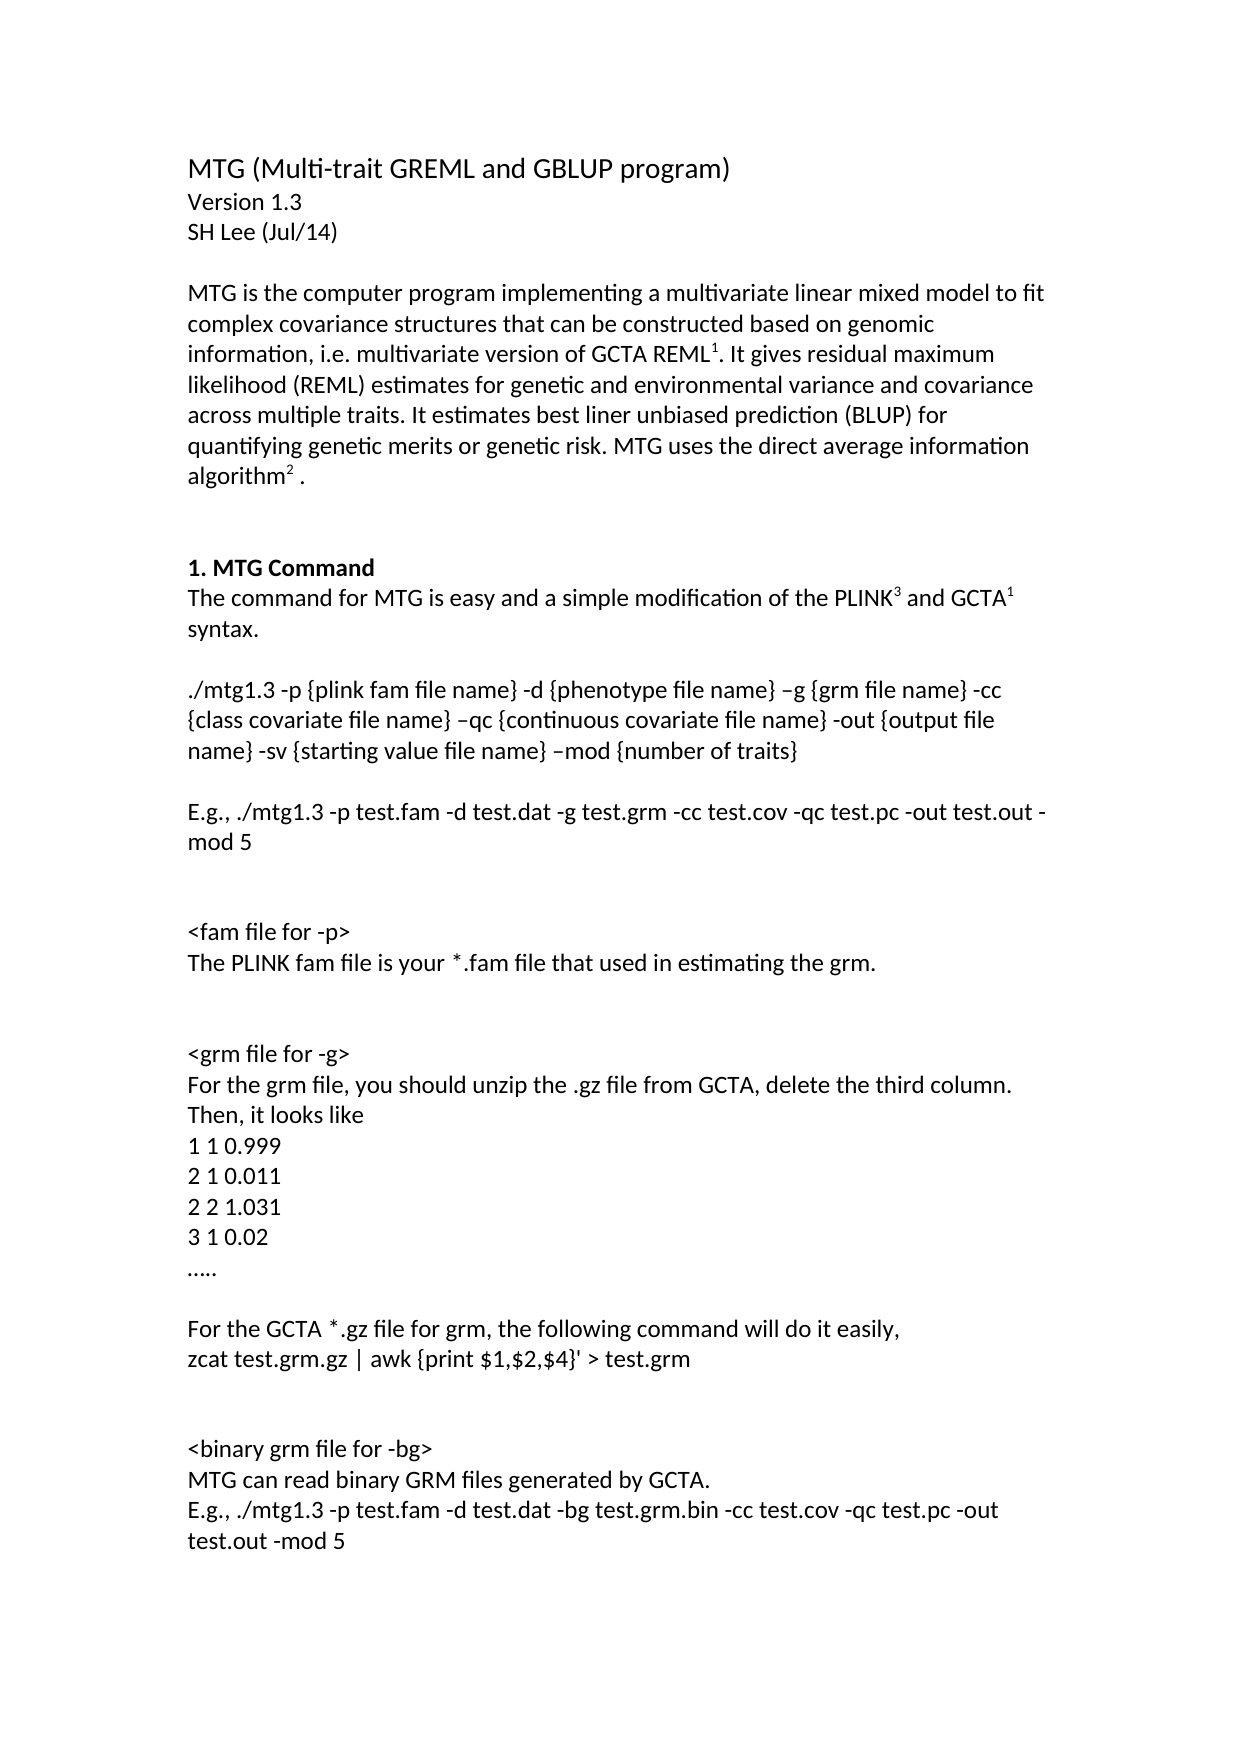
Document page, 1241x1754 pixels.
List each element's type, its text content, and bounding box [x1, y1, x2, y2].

text MTG can read binary GRM files generated by GCTA. [187, 1464, 1053, 1494]
text SH Lee (Jul/14) [187, 216, 1053, 247]
text 1. MTG Command [187, 552, 1053, 582]
text <binary grm file for -bg> [187, 1433, 1053, 1464]
text Version 1.3 [187, 186, 1053, 216]
text <fam file for -p> [187, 916, 1053, 947]
text The PLINK fam file is your *.fam file that used in estimating the grm. [187, 947, 1053, 977]
text MTG (Multi-trait GREML and GBLUP program) [187, 150, 1053, 186]
text MTG is the computer program implementing a multivariate linear mixed model to fit complex covariance structures that can be constructed based on genomic information, i.e. multivariate version of GCTA REML1. It gives residual maximum likelihood (REML) estimates for genetic and environmental variance and covariance across multiple traits. It estimates best liner unbiased prediction (BLUP) for quantifying genetic merits or genetic risk. MTG uses the direct average information algorithm2 . [187, 277, 1053, 491]
text <grm file for -g> For the grm file, you should unzip the .gz file from GCTA, delete the third column. Then, it looks like 1 1 0.999 2 1 0.011 2 2 1.031 3 1 0.02 ….. For the GCTA *.gz file for grm, the following command will do it easily, zcat test.grm.gz | awk {print $1,$2,$4}' > test.grm [187, 1038, 1053, 1403]
text E.g., ./mtg1.3 -p test.fam -d test.dat -bg test.grm.bin -cc test.cov -qc test.pc -out test.out -mod 5 [187, 1494, 1053, 1556]
text The command for MTG is easy and a simple modification of the PLINK3 and GCTA1 syntax. ./mtg1.3 -p {plink fam file name} -d {phenotype file name} –g {grm file name} -cc {class covariate file name} –qc {continuous covariate file name} -out {output file name} -sv {starting value file name} –mod {number of traits} E.g., ./mtg1.3 -p test.fam -d test.dat -g test.grm -cc test.cov -qc test.pc -out test.out -mod 5 [187, 582, 1053, 886]
